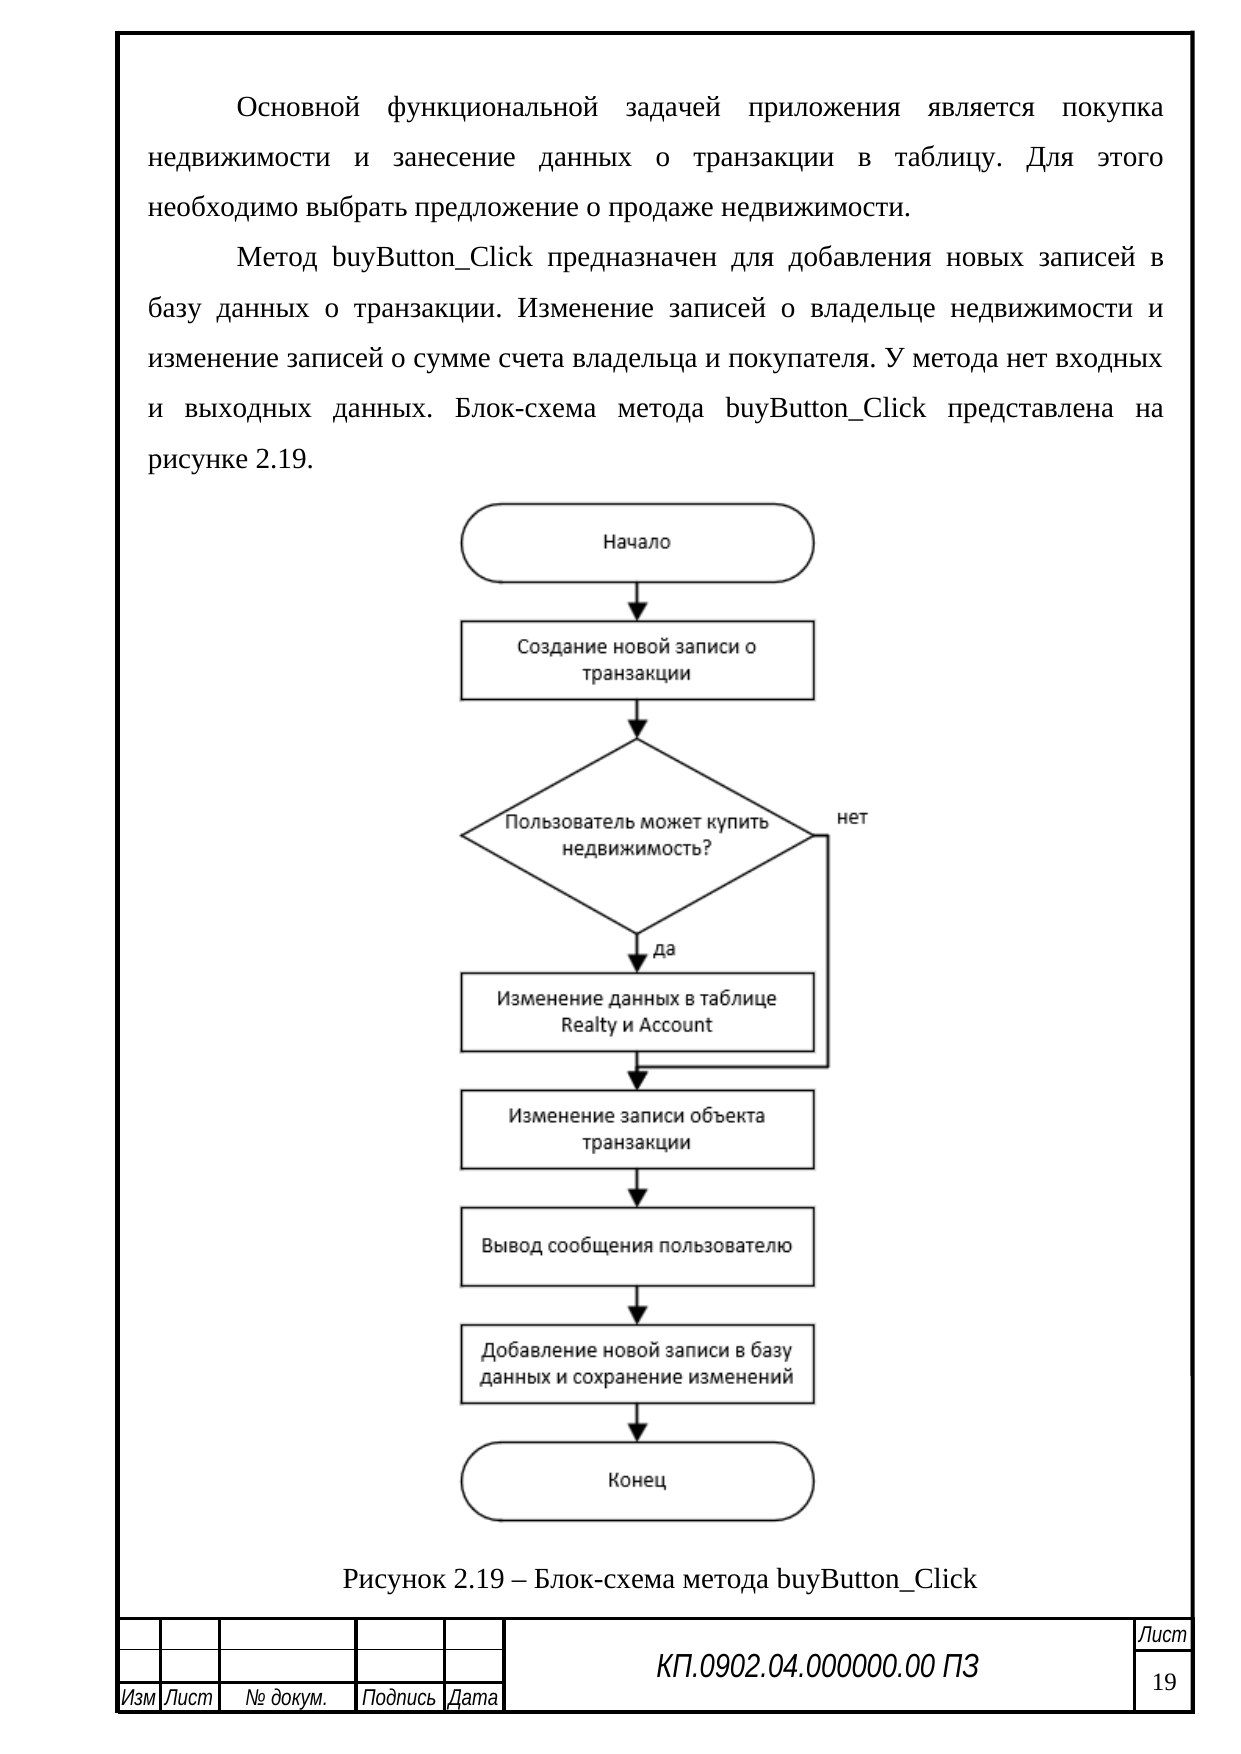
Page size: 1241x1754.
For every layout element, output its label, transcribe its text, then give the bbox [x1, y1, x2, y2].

picture [436, 491, 876, 1545]
text Метод buyButton_Click предназначен для добавления новых записей в базу данных о транзакции. Изменение записей о владельце недвижимости и изменение записей о сумме счета владельца и покупателя. У метода нет входных и выходных данных. Блок-схема метода buyButton_Click представлена на рисунке 2.19. [148, 239, 1164, 474]
text Рисунок 2.19 – Блок-схема метода buyButton_Click [118, 1561, 1194, 1595]
text Основной функциональной задачей приложения является покупка недвижимости и занесение данных о транзакции в таблицу. Для этого необходимо выбрать предложение о продаже недвижимости. [148, 89, 1164, 223]
